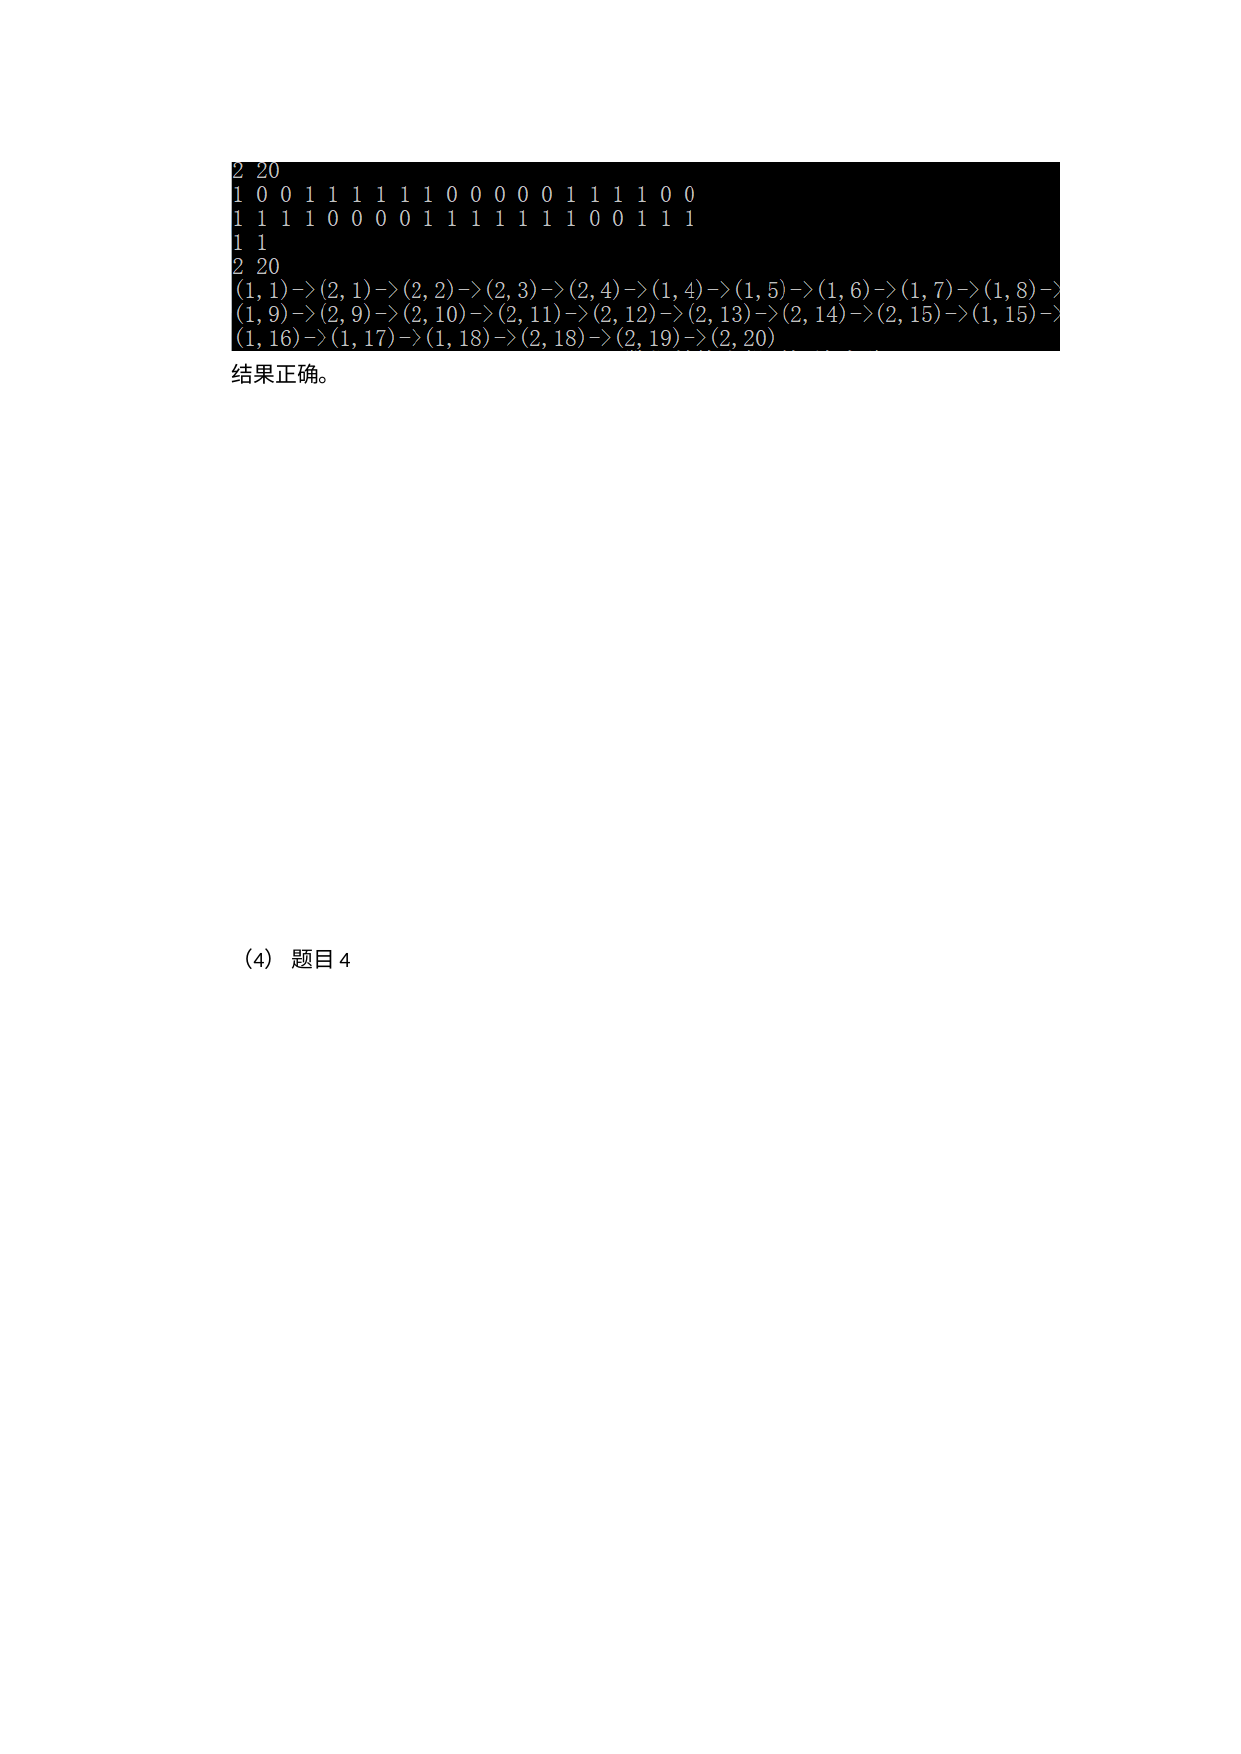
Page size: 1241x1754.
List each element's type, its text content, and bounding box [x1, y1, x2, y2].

picture [231, 162, 1060, 351]
list 题目4 [231, 942, 1053, 974]
list 结果正确。 [187, 357, 1053, 389]
